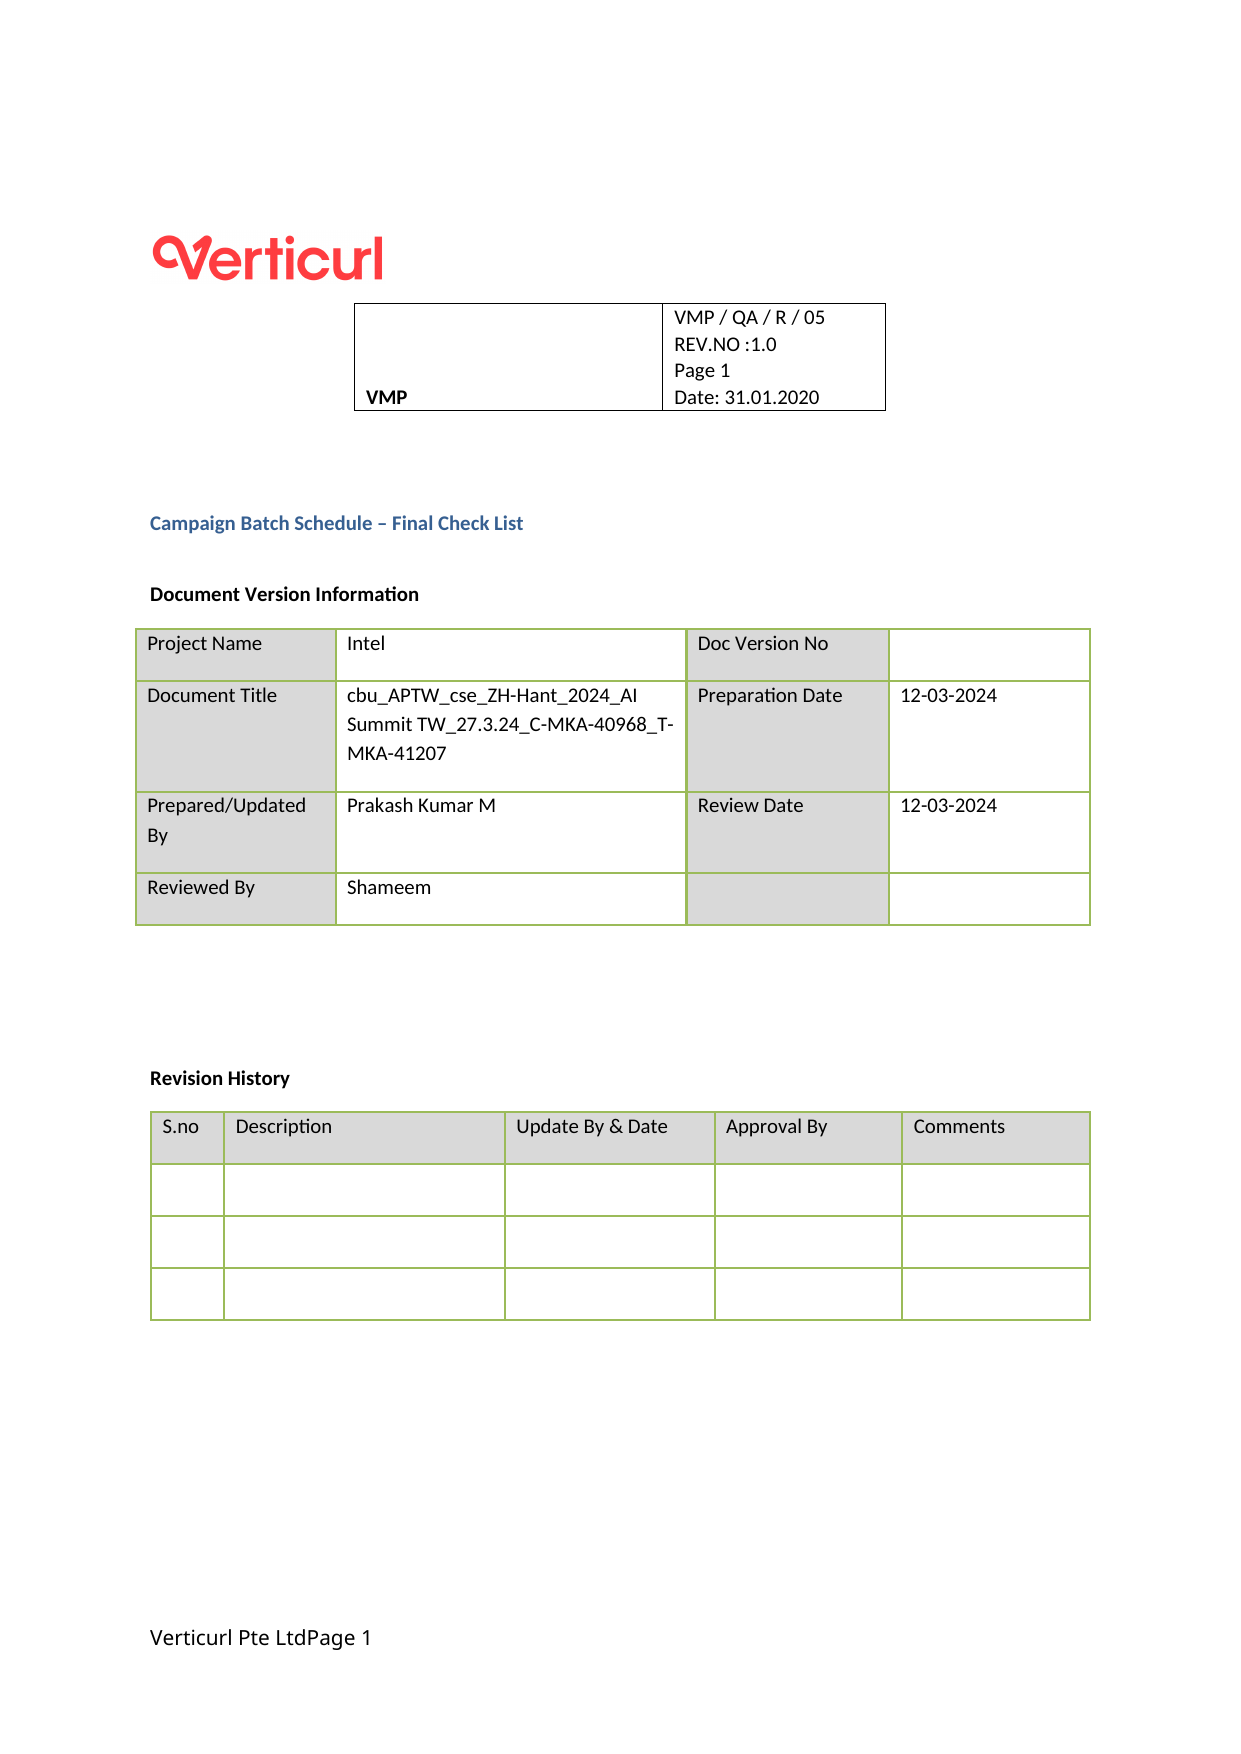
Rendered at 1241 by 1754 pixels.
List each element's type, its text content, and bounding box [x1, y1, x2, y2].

table_cell Shameem [337, 874, 685, 924]
table_cell Prakash Kumar M [337, 793, 685, 872]
table_cell [506, 1269, 714, 1319]
text Document Version Information [150, 582, 1090, 607]
table_cell [903, 1217, 1089, 1267]
table_header Update By & Date [506, 1113, 714, 1163]
picture [150, 230, 387, 284]
table_cell [225, 1165, 504, 1215]
table_header VMP / QA / R / 05 [663, 304, 885, 330]
table_cell [716, 1217, 901, 1267]
table_cell 12-03-2024 [890, 793, 1089, 872]
table_header VMP [355, 304, 662, 409]
table_cell 12-03-2024 [890, 682, 1089, 791]
table_header Doc Version No [688, 630, 888, 680]
text Revision History [150, 1065, 1090, 1090]
table_cell [506, 1217, 714, 1267]
table_cell REV.NO :1.0 [663, 330, 885, 356]
table_cell [152, 1269, 223, 1319]
table_cell Date: 31.01.2020 [663, 383, 885, 409]
table_cell Reviewed By [137, 874, 335, 924]
table_cell [152, 1217, 223, 1267]
table_cell Review Date [688, 793, 888, 872]
subtitle Campaign Batch Schedule – Final Check List [150, 510, 1090, 535]
table_header Intel [337, 630, 685, 680]
table_header Comments [903, 1113, 1089, 1163]
table_cell [716, 1165, 901, 1215]
table_header S.no [152, 1113, 223, 1163]
table_cell Page 1 [663, 356, 885, 383]
table_header Project Name [137, 630, 335, 680]
table_cell Preparation Date [688, 682, 888, 791]
table_cell [152, 1165, 223, 1215]
table_cell [688, 874, 888, 924]
table_cell [225, 1217, 504, 1267]
table_cell [716, 1269, 901, 1319]
table_cell [890, 874, 1089, 924]
table_header Approval By [716, 1113, 901, 1163]
table_cell [903, 1165, 1089, 1215]
table_cell Document Title [137, 682, 335, 791]
table_header Description [225, 1113, 504, 1163]
table_cell cbu_APTW_cse_ZH-Hant_2024_AI Summit TW_27.3.24_C-MKA-40968_T-MKA-41207 [337, 682, 685, 791]
table_cell [225, 1269, 504, 1319]
table_header [890, 630, 1089, 680]
table_cell [903, 1269, 1089, 1319]
table_cell Prepared/Updated By [137, 793, 335, 872]
table_cell [506, 1165, 714, 1215]
